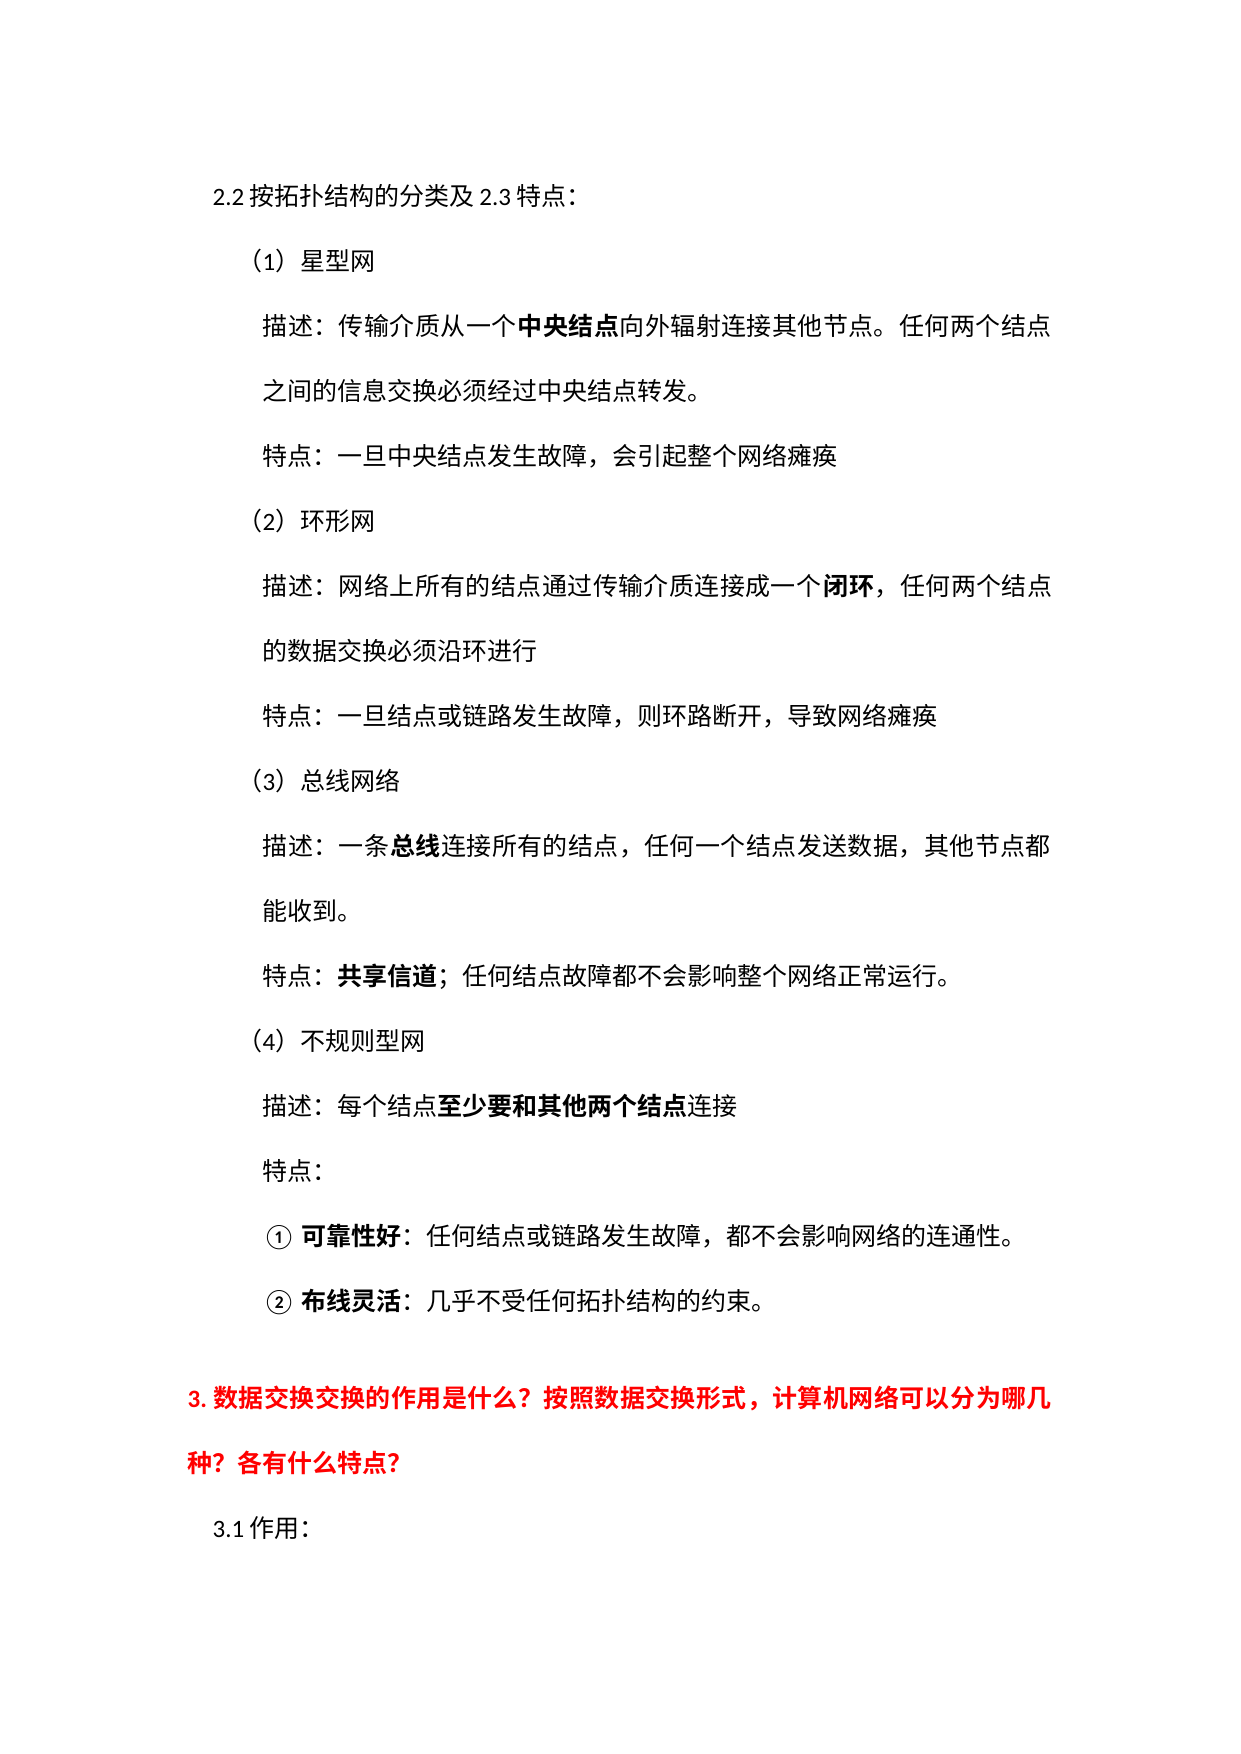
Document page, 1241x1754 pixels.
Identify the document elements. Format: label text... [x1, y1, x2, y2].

text 描述：每个结点至少要和其他两个结点连接 [262, 1072, 1053, 1137]
text 描述：传输介质从一个中央结点向外辐射连接其他节点。任何两个结点之间的信息交换必须经过中央结点转发。 [262, 292, 1053, 422]
text 特点：一旦中央结点发生故障，会引起整个网络瘫痪 [262, 422, 1053, 487]
text 特点：共享信道；任何结点故障都不会影响整个网络正常运行。 [262, 942, 1053, 1007]
text （2）环形网 [237, 487, 1053, 552]
text （3）总线网络 [237, 747, 1053, 812]
text 描述：一条总线连接所有的结点，任何一个结点发送数据，其他节点都能收到。 [262, 812, 1053, 942]
text 2.2按拓扑结构的分类及2.3特点： [212, 162, 1053, 227]
text 特点： [262, 1137, 1053, 1202]
text 3.1作用： [212, 1494, 1053, 1559]
text 描述：网络上所有的结点通过传输介质连接成一个闭环，任何两个结点的数据交换必须沿环进行 [262, 552, 1053, 682]
text 特点：一旦结点或链路发生故障，则环路断开，导致网络瘫痪 [262, 682, 1053, 747]
text ②布线灵活：几乎不受任何拓扑结构的约束。 [262, 1267, 1053, 1332]
text （4）不规则型网 [237, 1007, 1053, 1072]
text ①可靠性好：任何结点或链路发生故障，都不会影响网络的连通性。 [262, 1202, 1053, 1267]
text 3. 数据交换交换的作用是什么？按照数据交换形式，计算机网络可以分为哪几种？各有什么特点？ [187, 1364, 1053, 1494]
text （1）星型网 [237, 227, 1053, 292]
